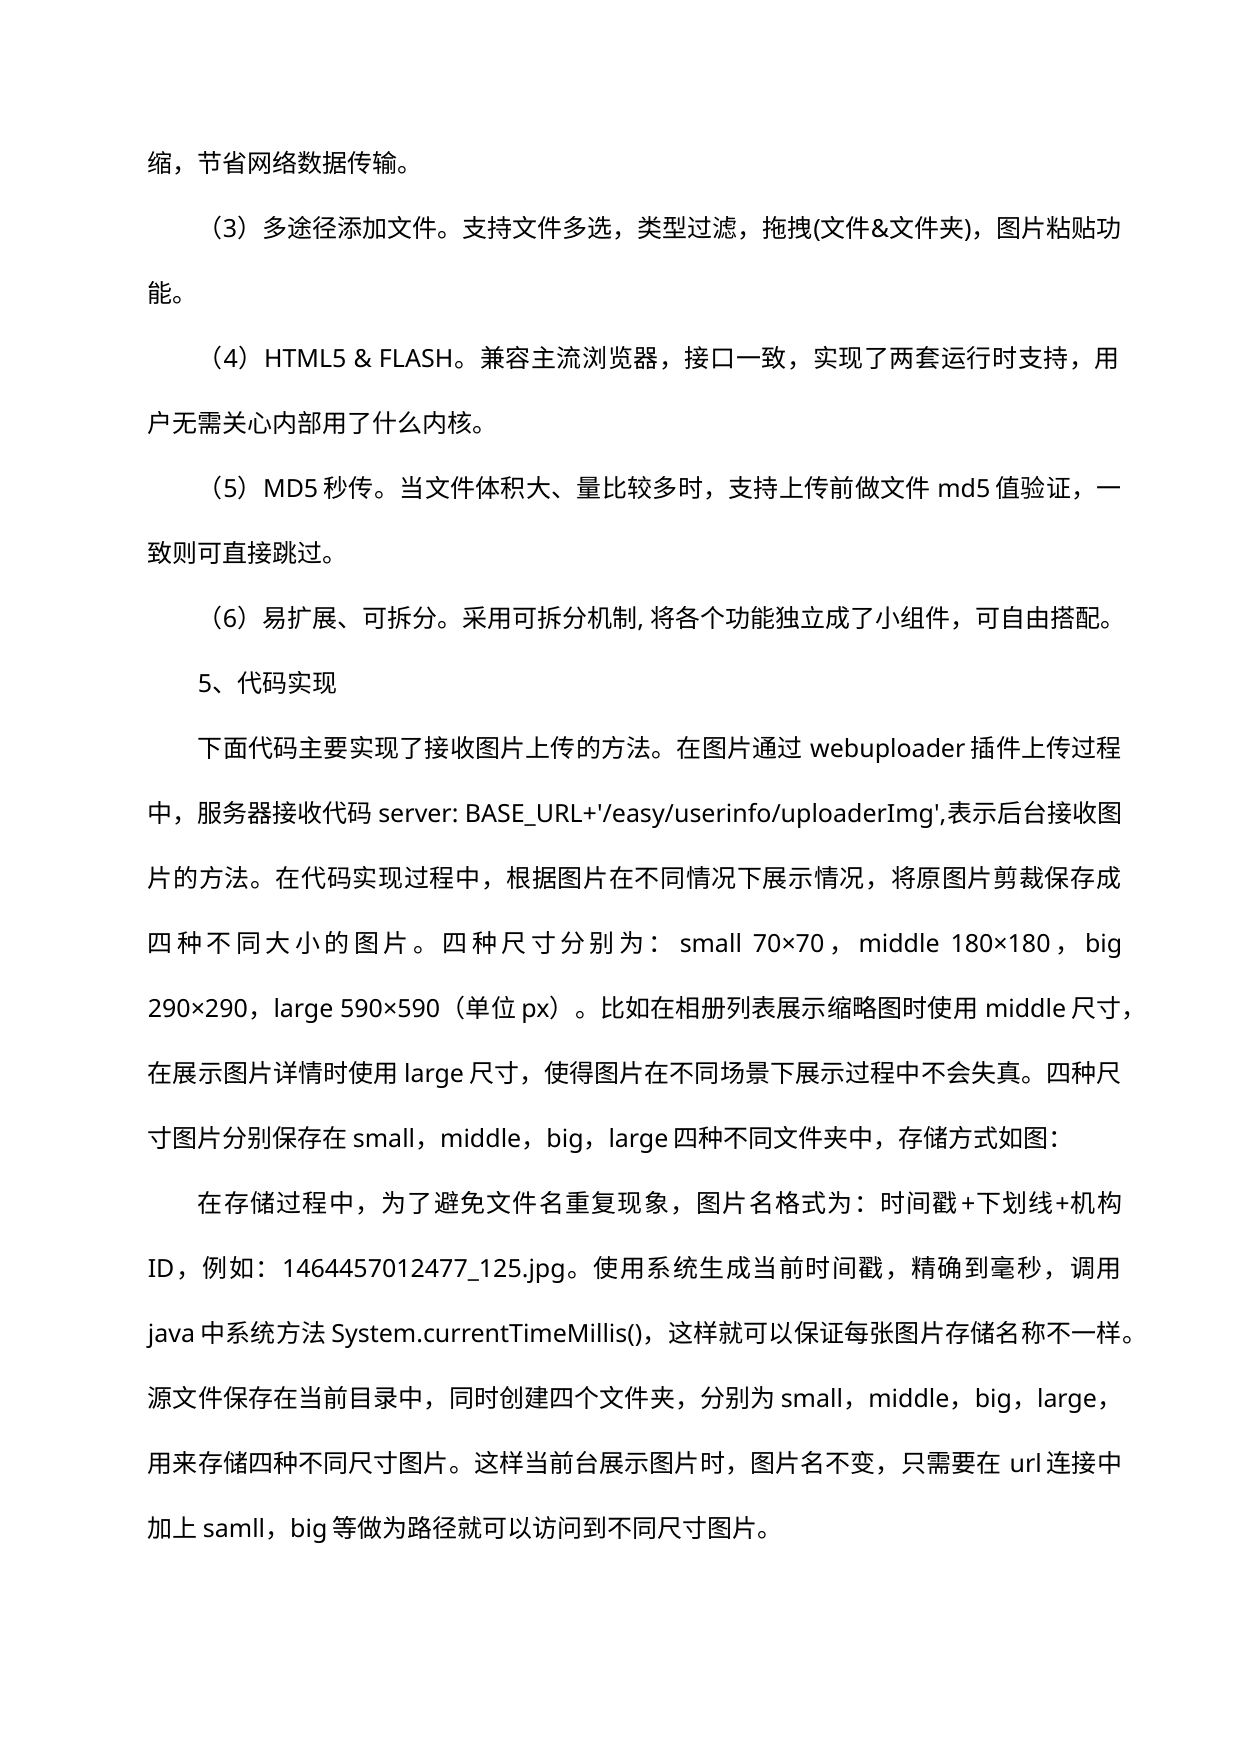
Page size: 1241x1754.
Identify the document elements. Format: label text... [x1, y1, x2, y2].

text 下面代码主要实现了接收图片上传的方法。在图片通过webuploader插件上传过程中，服务器接收代码server: BASE_URL+'/easy/userinfo/uploaderImg',表示后台接收图片的方法。在代码实现过程中，根据图片在不同情况下展示情况，将原图片剪裁保存成四种不同大小的图片。四种尺寸分别为：small 70×70，middle 180×180，big 290×290，large 590×590（单位px）。比如在相册列表展示缩略图时使用middle尺寸，在展示图片详情时使用large尺寸，使得图片在不同场景下展示过程中不会失真。四种尺寸图片分别保存在small，middle，big，large四种不同文件夹中，存储方式如图： [148, 714, 1122, 1169]
text （6）易扩展、可拆分。采用可拆分机制, 将各个功能独立成了小组件，可自由搭配。 [148, 584, 1122, 649]
text （5）MD5秒传。当文件体积大、量比较多时，支持上传前做文件md5值验证，一致则可直接跳过。 [148, 454, 1122, 584]
text （4）HTML5 & FLASH。兼容主流浏览器，接口一致，实现了两套运行时支持，用户无需关心内部用了什么内核。 [148, 324, 1122, 454]
text 5、代码实现 [148, 649, 1122, 714]
text 在存储过程中，为了避免文件名重复现象，图片名格式为：时间戳+下划线+机构ID，例如：1464457012477_125.jpg。使用系统生成当前时间戳，精确到毫秒，调用java中系统方法System.currentTimeMillis()，这样就可以保证每张图片存储名称不一样。源文件保存在当前目录中，同时创建四个文件夹，分别为small，middle，big，large，用来存储四种不同尺寸图片。这样当前台展示图片时，图片名不变，只需要在url连接中加上samll，big等做为路径就可以访问到不同尺寸图片。 [148, 1169, 1122, 1559]
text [148, 129, 1122, 194]
text （3）多途径添加文件。支持文件多选，类型过滤，拖拽(文件&文件夹)，图片粘贴功能。 [148, 194, 1122, 324]
